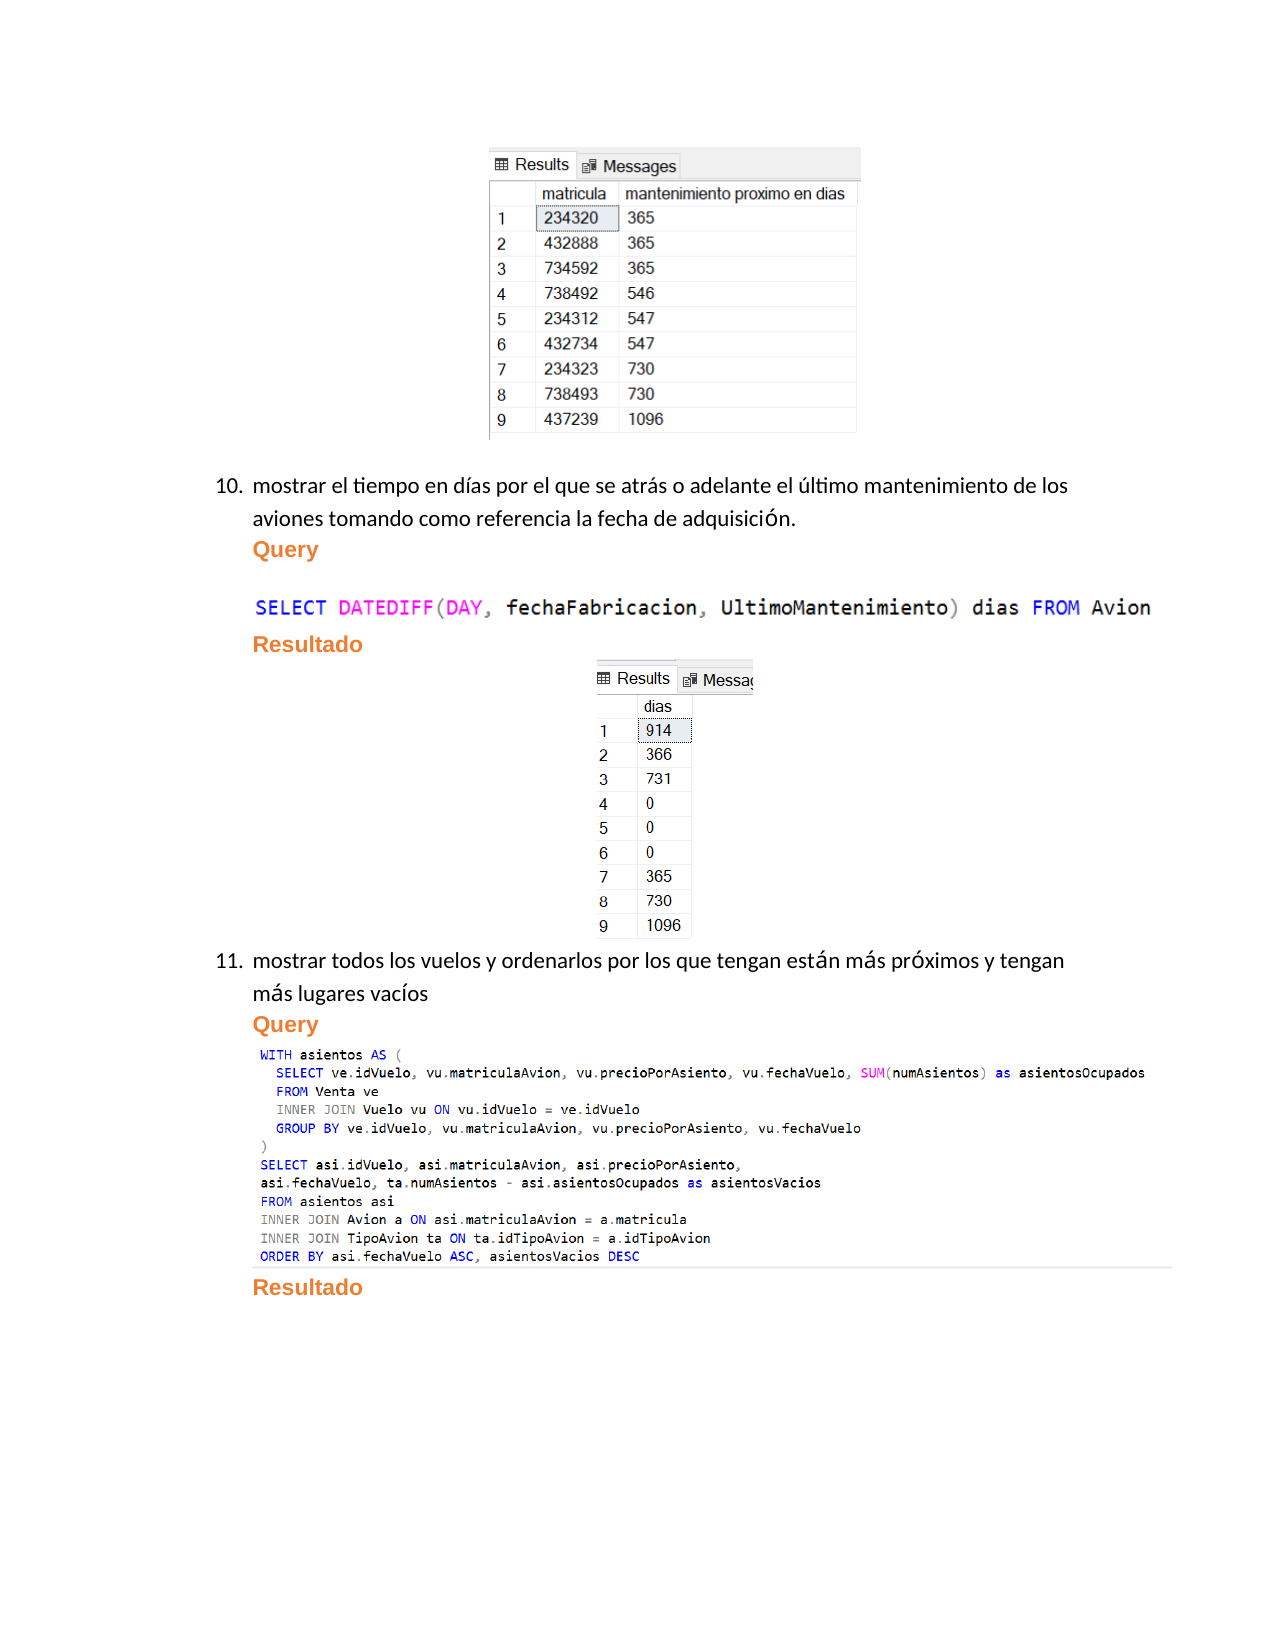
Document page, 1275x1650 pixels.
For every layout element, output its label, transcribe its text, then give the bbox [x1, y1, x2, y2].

list Query [252, 536, 1098, 562]
list mostrar el tiempo en días por el que se atrás o adelante el último mantenimiento de los aviones tomando como referencia la fecha de adquisición. [215, 472, 1098, 533]
list Resultado [252, 1274, 1098, 1301]
list Query [252, 1011, 1098, 1037]
picture [252, 1039, 1173, 1272]
list mostrar todos los vuelos y ordenarlos por los que tengan están más próximos y tengan más lugares vacíos [215, 943, 1098, 1008]
picture [596, 659, 754, 942]
picture [252, 564, 1173, 629]
list Resultado [252, 631, 1098, 657]
picture [489, 147, 861, 440]
